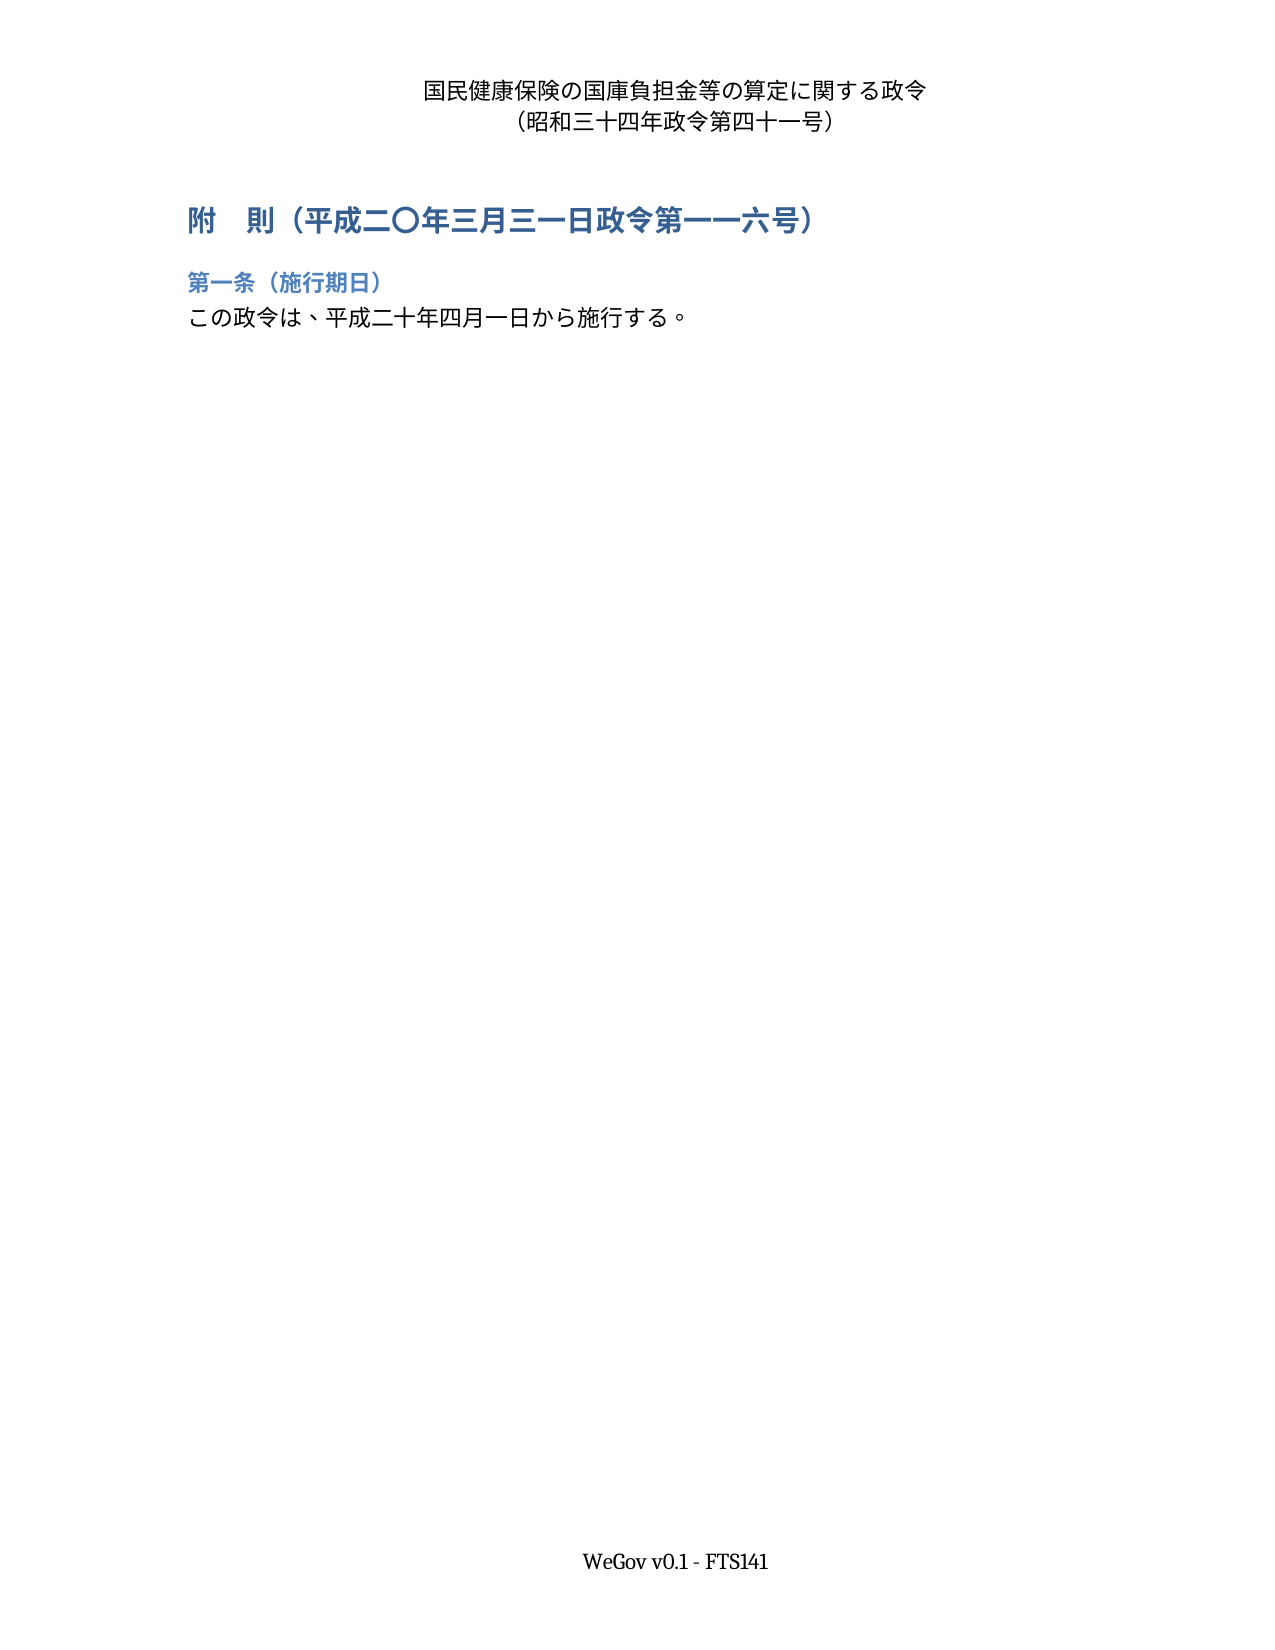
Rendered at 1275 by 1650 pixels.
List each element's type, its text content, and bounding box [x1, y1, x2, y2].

subtitle 第一条（施行期日） [187, 266, 1087, 298]
subtitle 附 則（平成二〇年三月三一日政令第一一六号） [187, 200, 1087, 240]
text この政令は、平成二十年四月一日から施行する。 [187, 302, 1087, 334]
